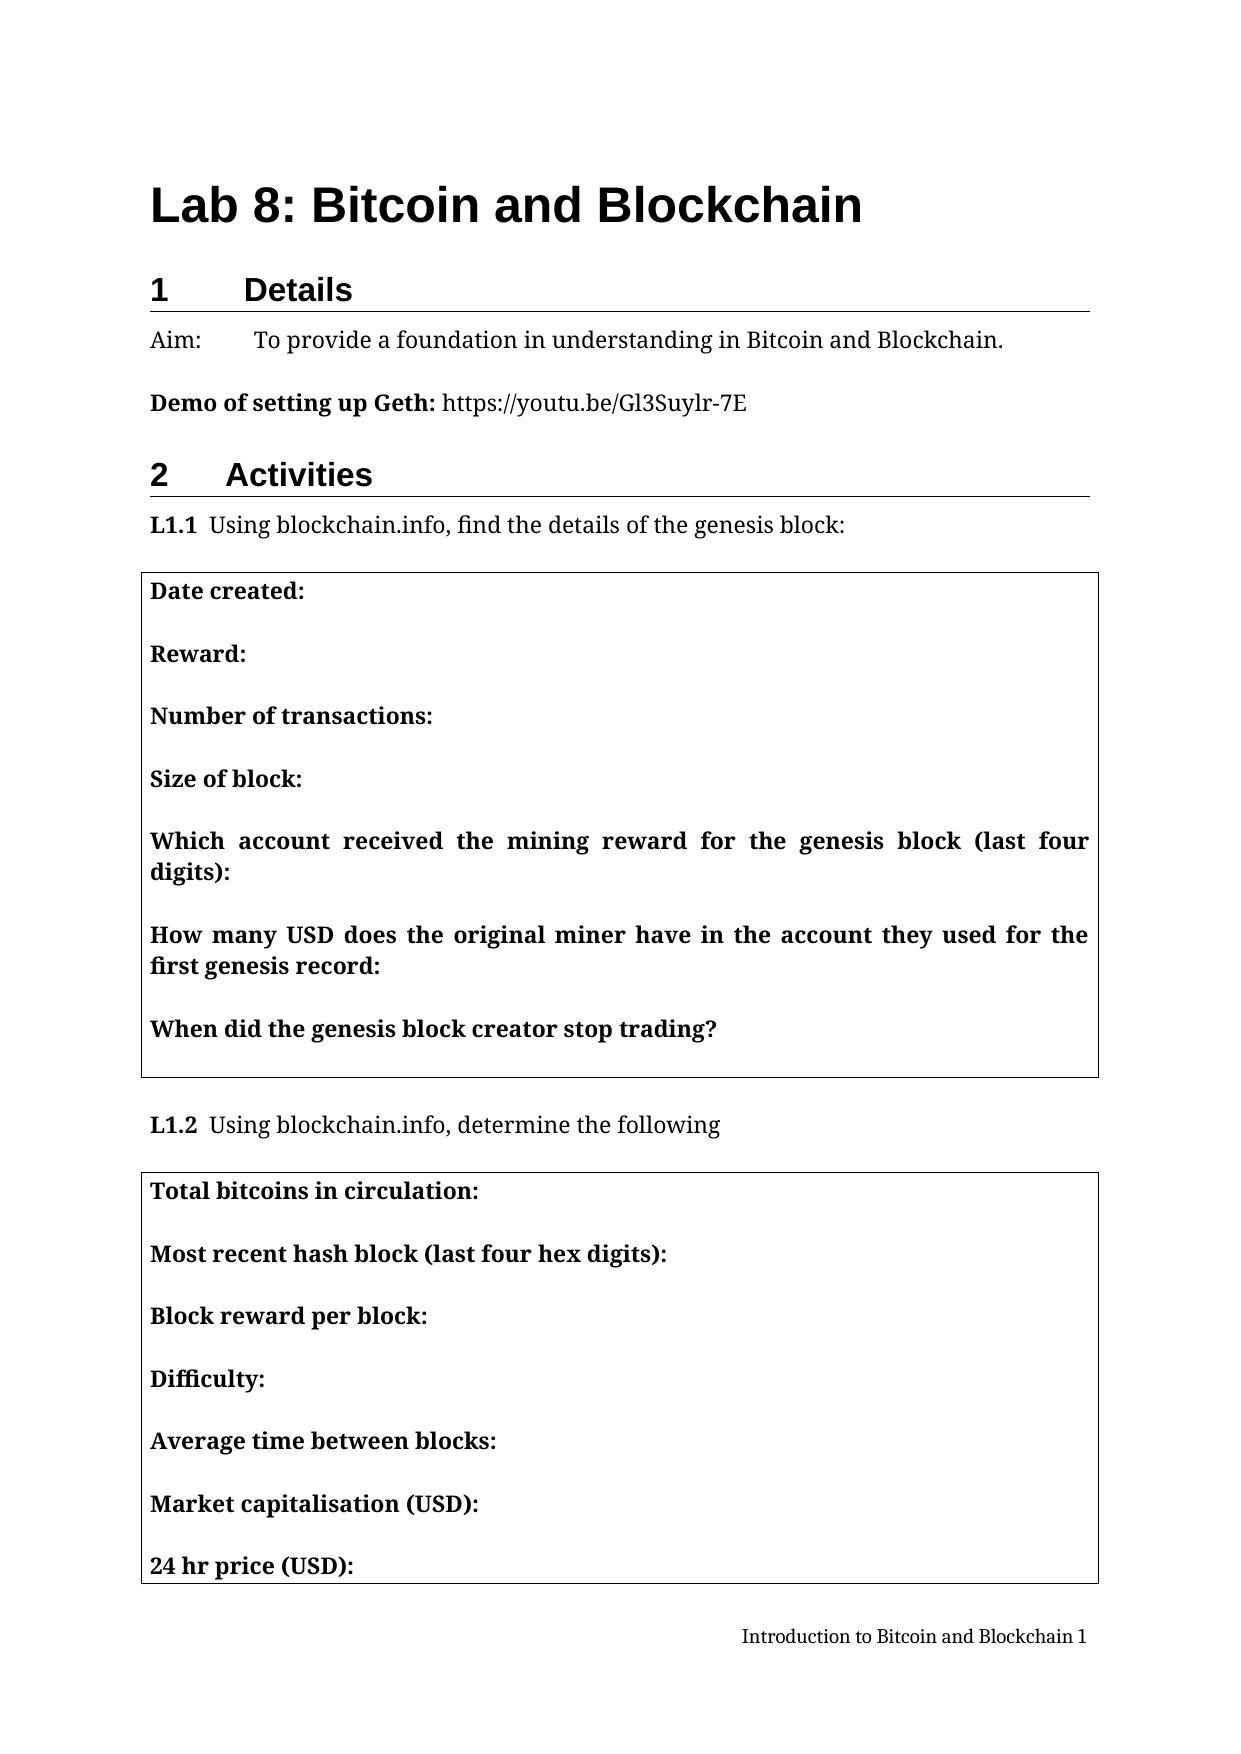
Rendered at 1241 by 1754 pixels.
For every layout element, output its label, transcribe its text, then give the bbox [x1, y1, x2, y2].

text Demo of setting up Geth: https://youtu.be/Gl3Suylr-7E [150, 387, 1090, 418]
text Aim: To provide a foundation in understanding in Bitcoin and Blockchain. [150, 324, 1090, 355]
text Date created: [142, 573, 1098, 606]
text Difficulty: [150, 1362, 1090, 1394]
text Market capitalisation (USD): [150, 1487, 1090, 1519]
text Most recent hash block (last four hex digits): [150, 1237, 1090, 1269]
text 24 hr price (USD): [142, 1547, 1098, 1583]
subtitle Lab 8: Bitcoin and Blockchain [150, 175, 1090, 232]
subtitle 1 Details [150, 270, 1090, 311]
text When did the genesis block creator stop trading? [150, 1012, 1090, 1044]
text L1.1 Using blockchain.info, find the details of the genesis block: [150, 509, 1090, 541]
text How many USD does the original miner have in the account they used for the first genesis record: [150, 919, 1090, 981]
text Size of block: [150, 762, 1090, 794]
text L1.2 Using blockchain.info, determine the following [150, 1109, 1090, 1141]
text Total bitcoins in circulation: [142, 1173, 1098, 1206]
subtitle Activities [150, 455, 1090, 496]
text Which account received the mining reward for the genesis block (last four digits): [150, 825, 1090, 887]
text Reward: [150, 637, 1090, 669]
text Block reward per block: [150, 1300, 1090, 1331]
text Number of transactions: [150, 700, 1090, 731]
text Average time between blocks: [150, 1425, 1090, 1456]
